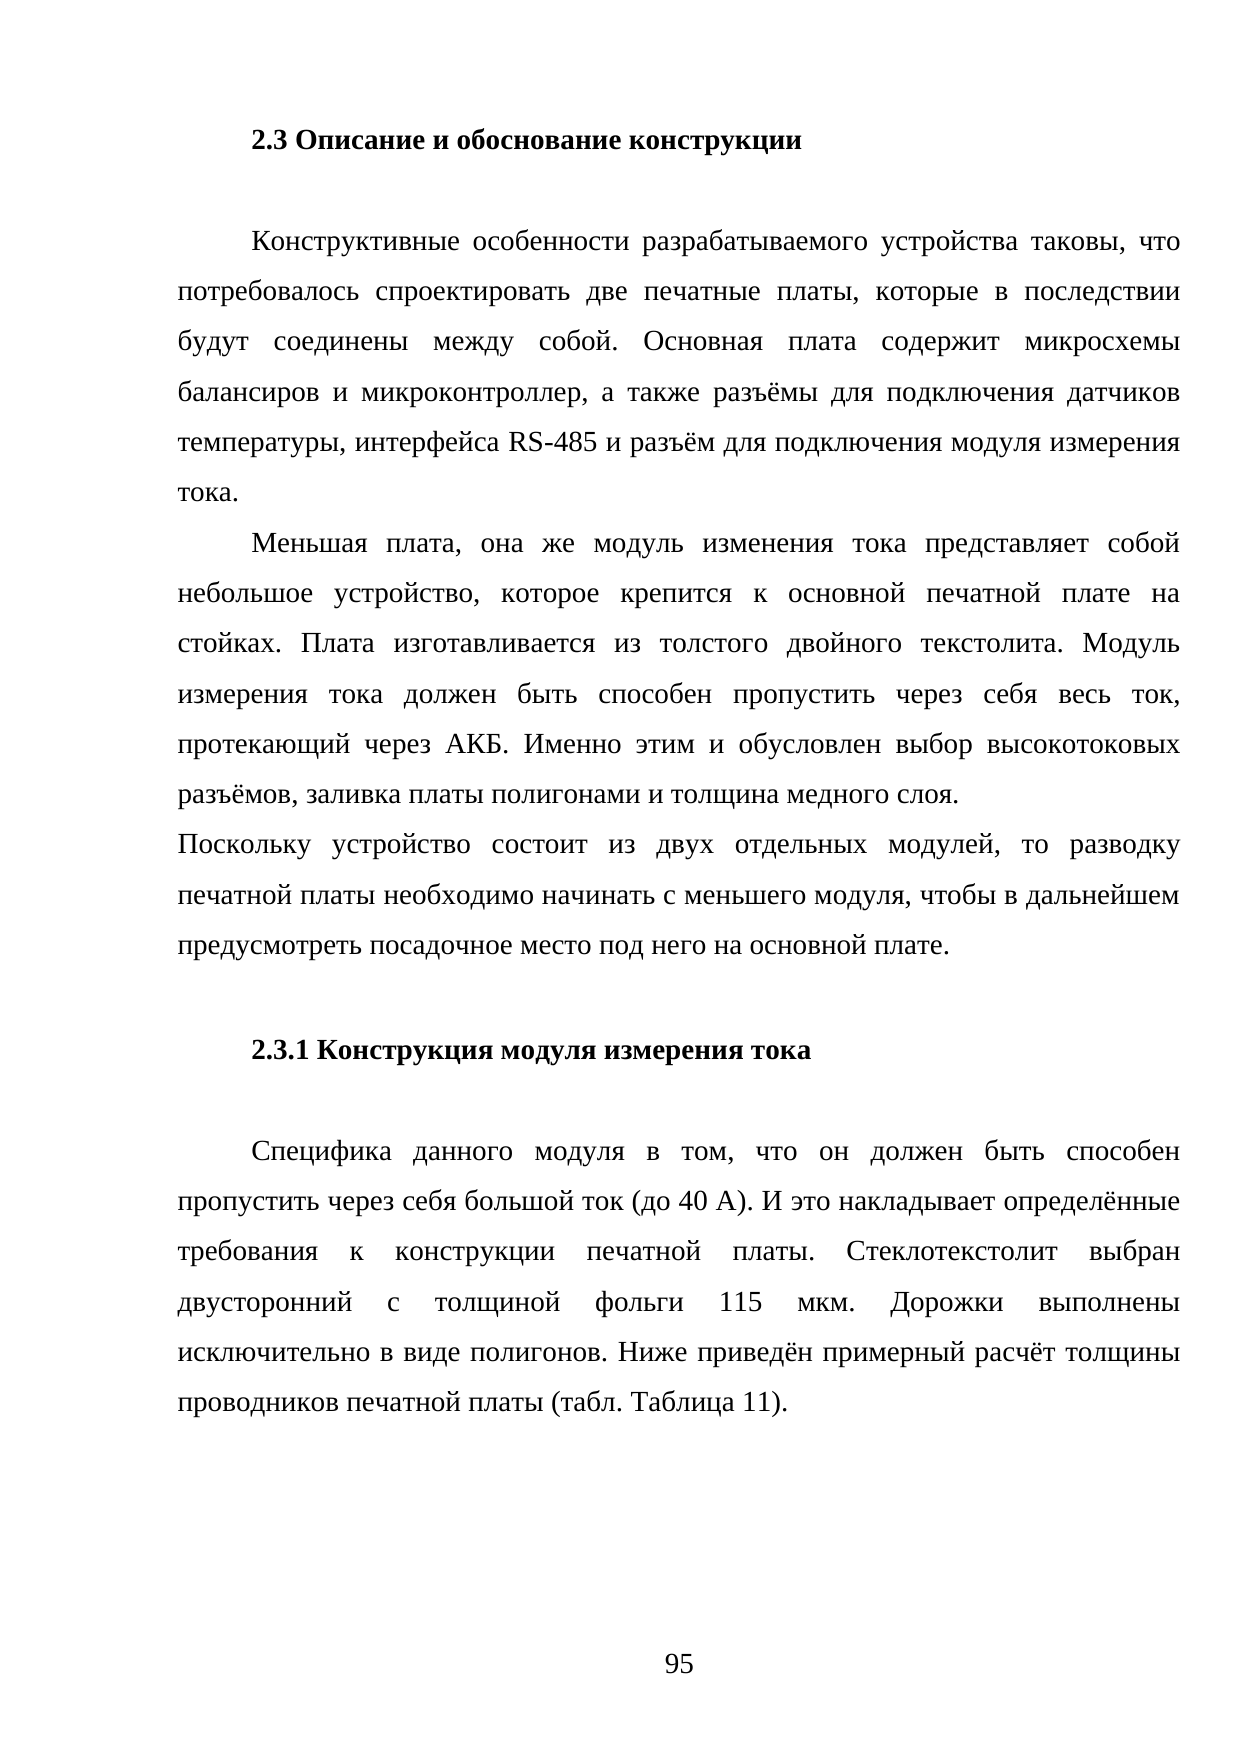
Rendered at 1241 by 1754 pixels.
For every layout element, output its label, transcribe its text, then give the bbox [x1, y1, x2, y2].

text Меньшая плата, она же модуль изменения тока представляет собой небольшое устройство, которое крепится к основной печатной плате на стойках. Плата изготавливается из толстого двойного текстолита. Модуль измерения тока должен быть способен пропустить через себя весь ток, протекающий через АКБ. Именно этим и обусловлен выбор высокотоковых разъёмов, заливка платы полигонами и толщина медного слоя. [177, 525, 1181, 810]
subtitle 2.3.1 Конструкция модуля измерения тока [177, 1032, 1181, 1066]
text Поскольку устройство состоит из двух отдельных модулей, то разводку печатной платы необходимо начинать с меньшего модуля, чтобы в дальнейшем предусмотреть посадочное место под него на основной плате. [177, 827, 1181, 961]
text Конструктивные особенности разрабатываемого устройства таковы, что потребовалось спроектировать две печатные платы, которые в последствии будут соединены между собой. Основная плата содержит микросхемы балансиров и микроконтроллер, а также разъёмы для подключения датчиков температуры, интерфейса RS-485 и разъём для подключения модуля измерения тока. [177, 223, 1181, 508]
text Специфика данного модуля в том, что он должен быть способен пропустить через себя большой ток (до 40 А). И это накладывает определённые требования к конструкции печатной платы. Стеклотекстолит выбран двусторонний с толщиной фольги 115 мкм. Дорожки выполнены исключительно в виде полигонов. Ниже приведён примерный расчёт толщины проводников печатной платы (табл. Таблица 11). [177, 1133, 1181, 1418]
subtitle 2.3 Описание и обоснование конструкции [177, 122, 1181, 156]
